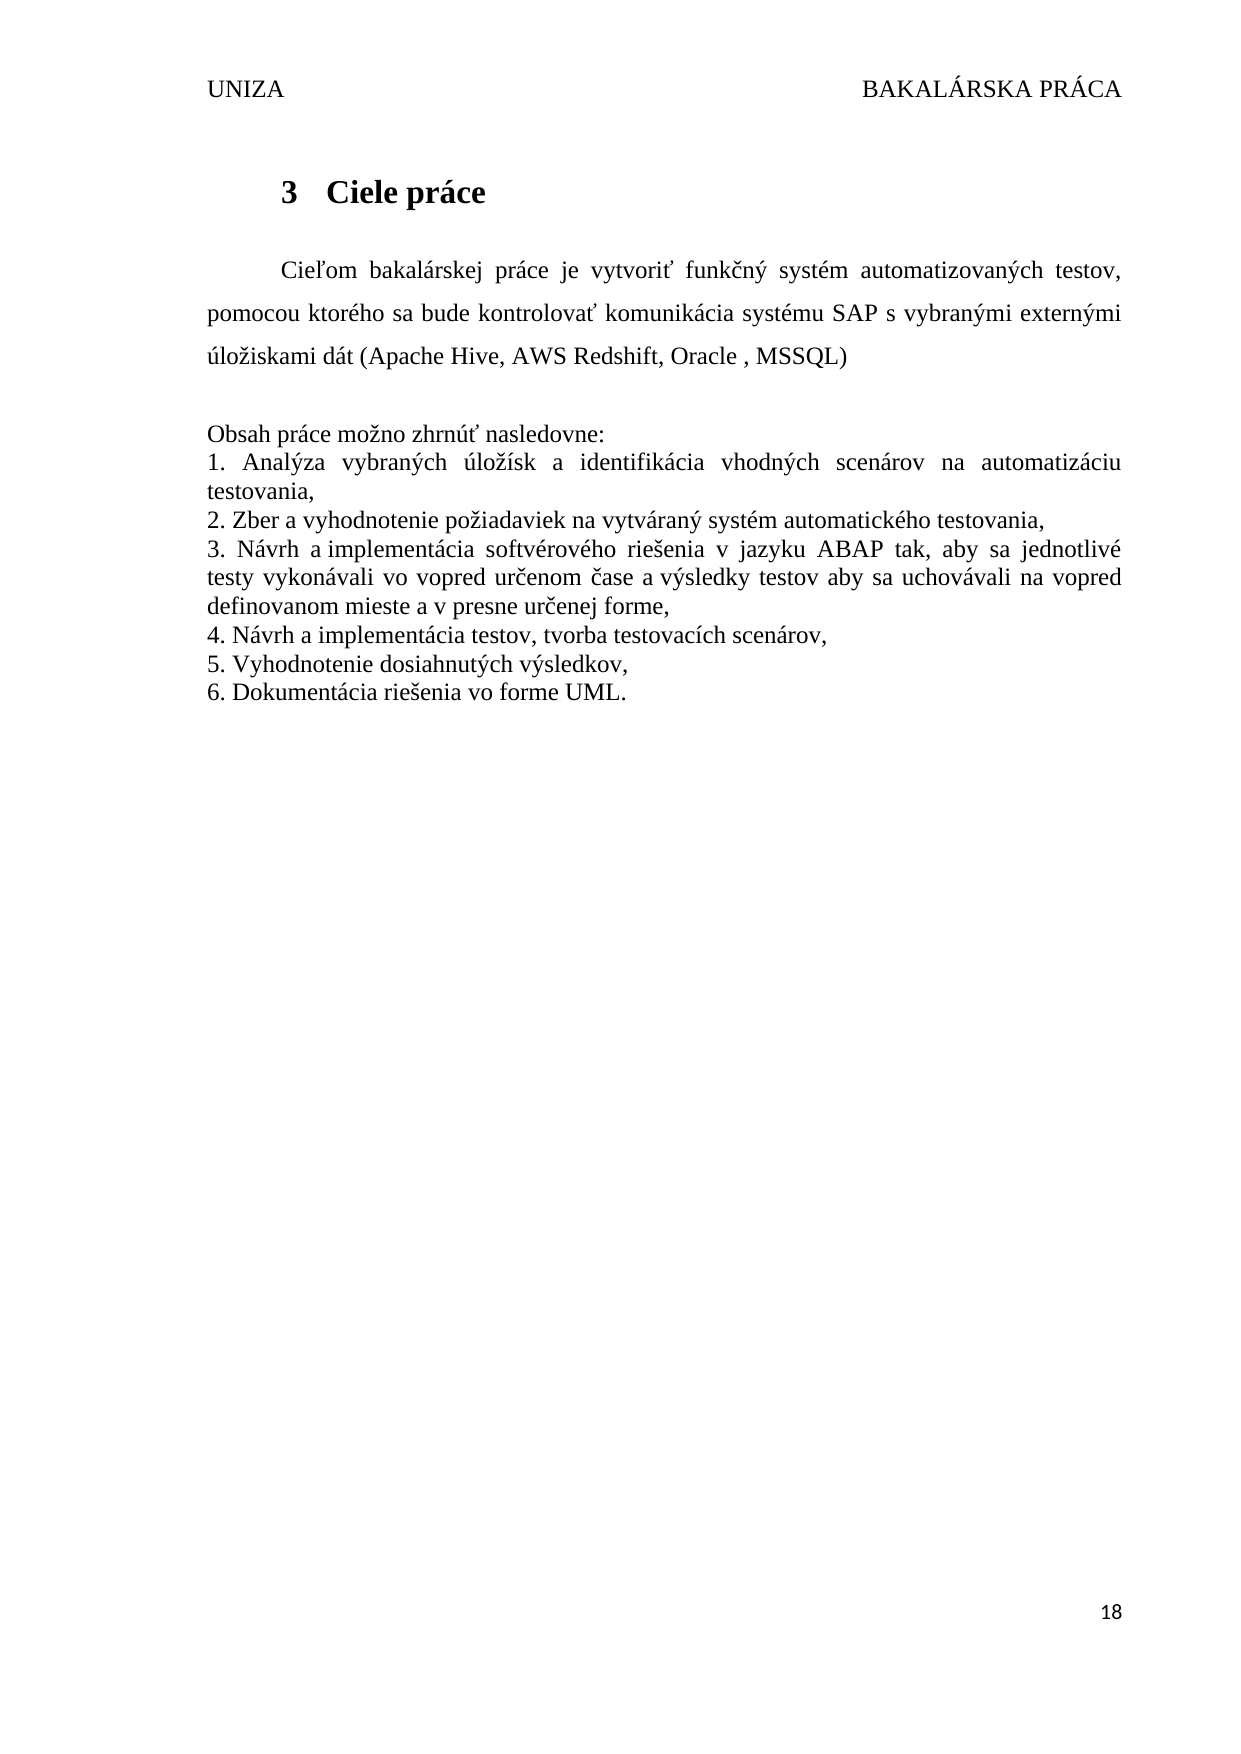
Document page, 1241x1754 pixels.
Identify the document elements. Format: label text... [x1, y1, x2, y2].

text 5. Vyhodnotenie dosiahnutých výsledkov, [207, 649, 1122, 677]
text Obsah práce možno zhrnúť nasledovne: [207, 397, 1122, 447]
text Cieľom bakalárskej práce je vytvoriť funkčný systém automatizovaných testov, pomocou ktorého sa bude kontrolovať komunikácia systému SAP s vybranými externými úložiskami dát (Apache Hive, AWS Redshift, Oracle , MSSQL) [207, 255, 1122, 370]
subtitle Ciele práce [281, 173, 1122, 211]
text 1. Analýza vybraných úložísk a identifikácia vhodných scenárov na automatizáciu testovania, [207, 447, 1122, 505]
text 6. Dokumentácia riešenia vo forme UML. [207, 677, 1122, 706]
text 3. Návrh a implementácia softvérového riešenia v jazyku ABAP tak, aby sa jednotlivé testy vykonávali vo vopred určenom čase a výsledky testov aby sa uchovávali na vopred definovanom mieste a v presne určenej forme, [207, 534, 1122, 620]
text 2. Zber a vyhodnotenie požiadaviek na vytváraný systém automatického testovania, [207, 505, 1122, 534]
text 4. Návrh a implementácia testov, tvorba testovacích scenárov, [207, 620, 1122, 649]
